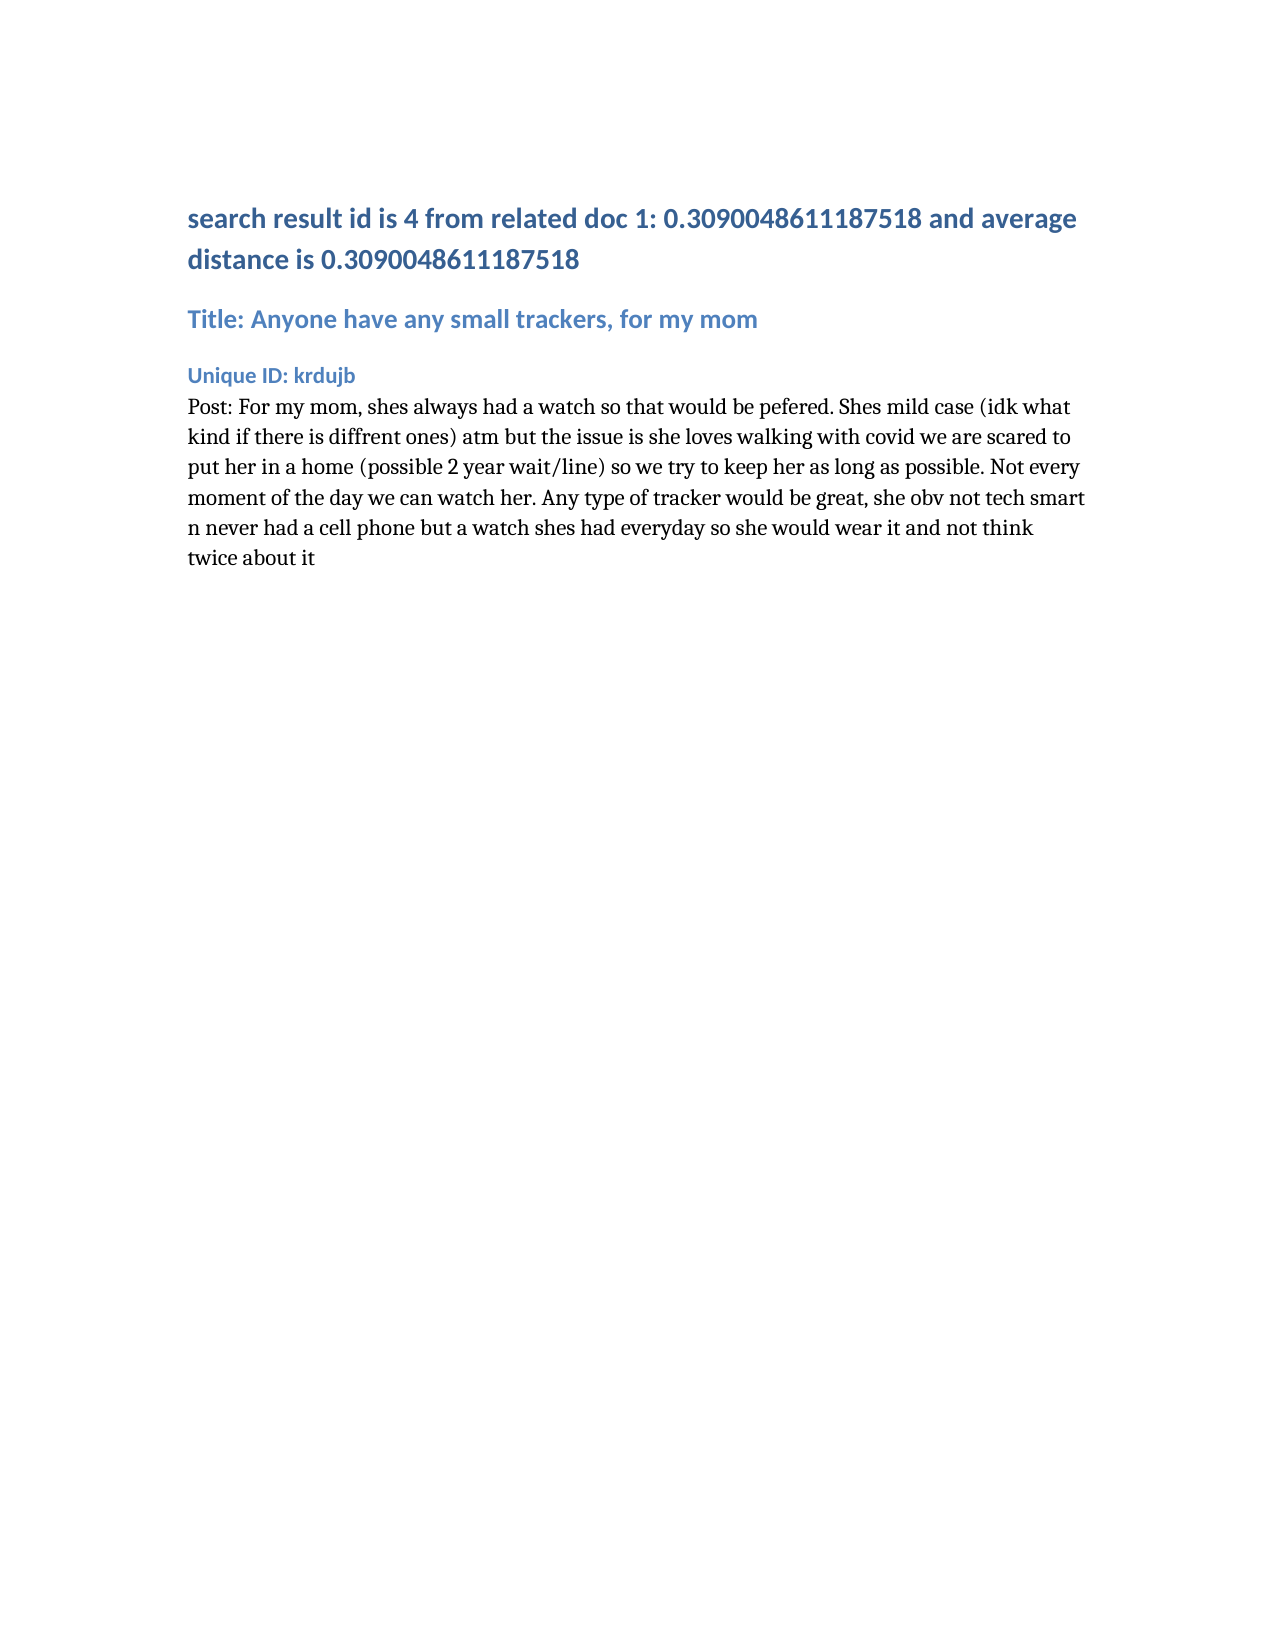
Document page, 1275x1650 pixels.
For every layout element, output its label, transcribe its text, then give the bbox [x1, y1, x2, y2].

subtitle search result id is 4 from related doc 1: 0.3090048611187518 and average distance is 0.3090048611187518 [187, 200, 1087, 277]
subtitle Unique ID: krdujb [187, 361, 1087, 389]
subtitle Title: Anyone have any small trackers, for my mom [187, 303, 1087, 336]
text Post: For my mom, shes always had a watch so that would be pefered. Shes mild case (idk what kind if there is diffrent ones) atm but the issue is she loves walking with covid we are scared to put her in a home (possible 2 year wait/line) so we try to keep her as long as possible. Not every moment of the day we can watch her. Any type of tracker would be great, she obv not tech smart n never had a cell phone but a watch shes had everyday so she would wear it and not think twice about it [187, 394, 1087, 571]
